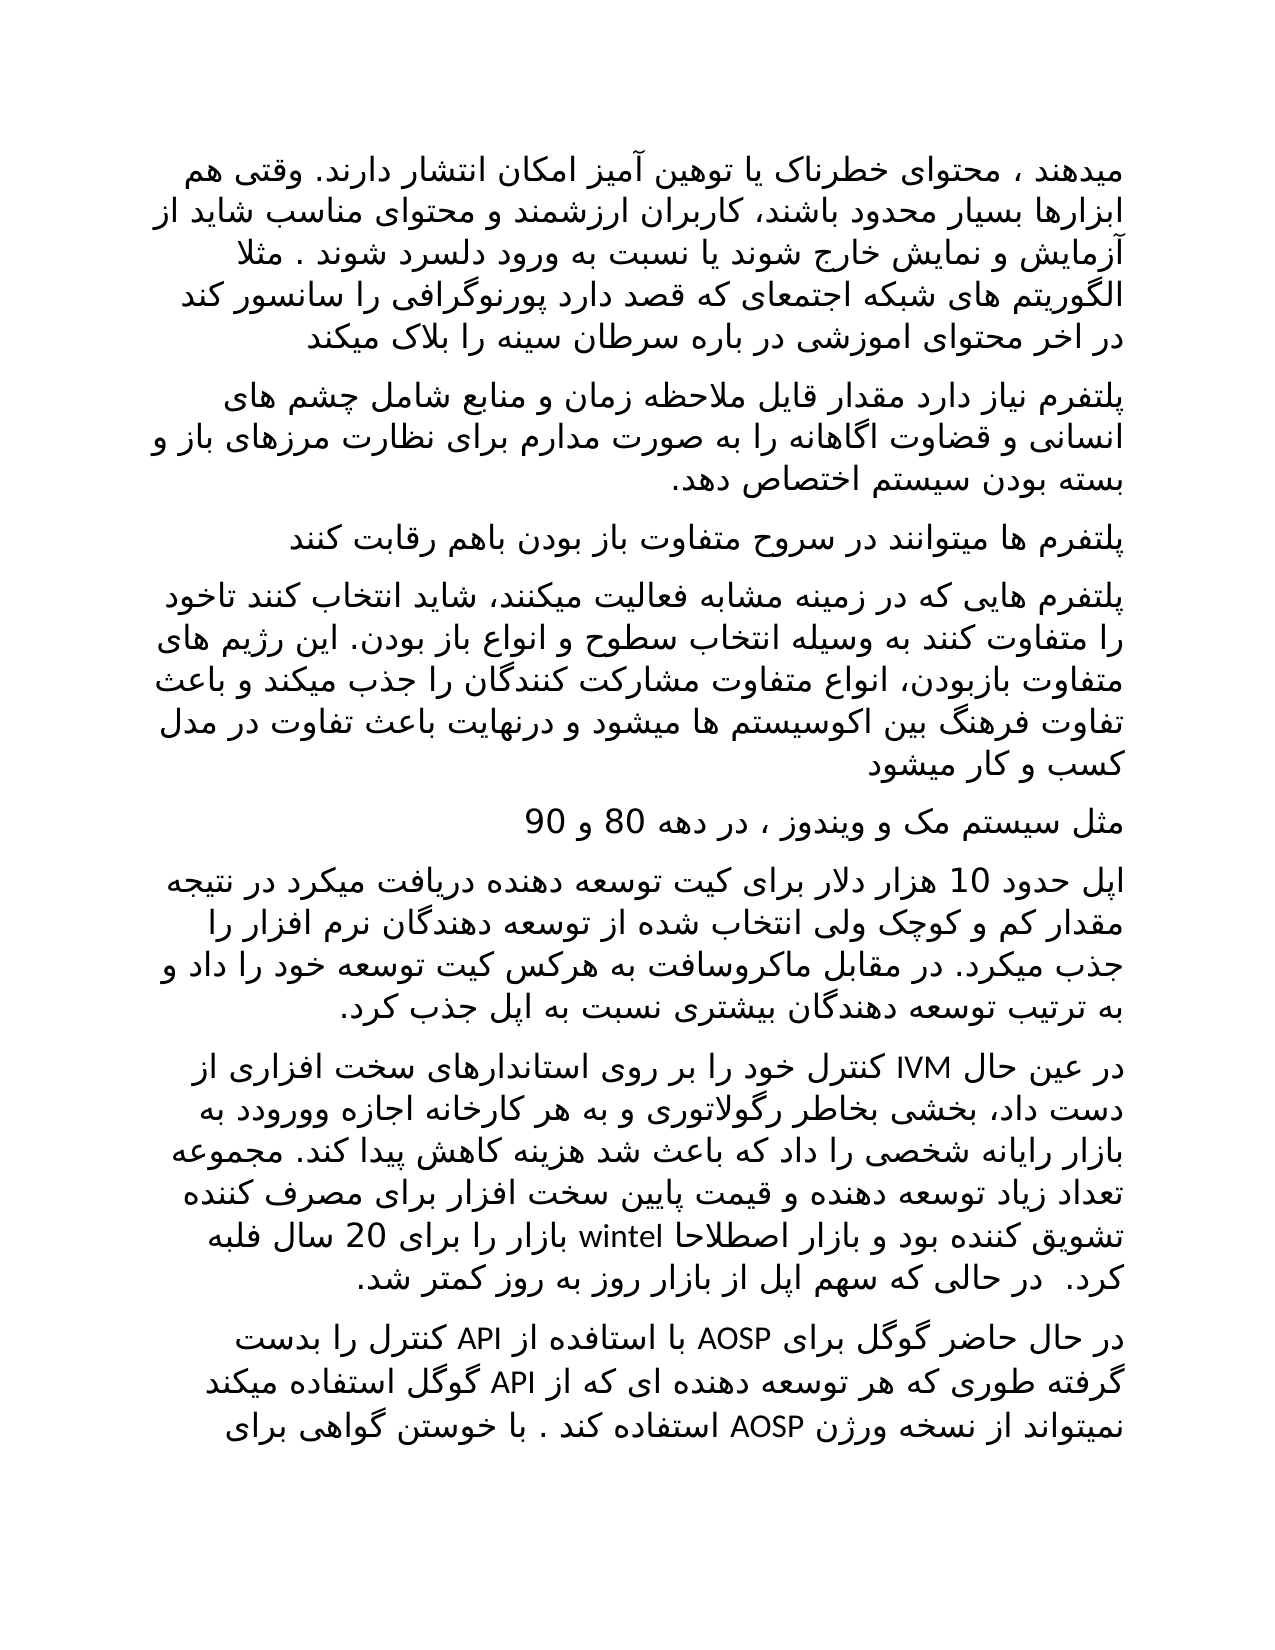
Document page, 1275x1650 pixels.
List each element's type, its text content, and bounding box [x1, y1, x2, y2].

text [150, 150, 1125, 356]
text اپل حدود 10 هزار دلار برای کیت توسعه دهنده دریافت میکرد در نتیجه مقدار کم و کوچک ولی انتخاب شده از توسعه دهندگان نرم افزار را جذب میکرد. در مقابل ماکروسافت به هرکس کیت توسعه خود را داد و به ترتیب توسعه دهندگان بیشتری نسبت به اپل جذب کرد. [150, 861, 1125, 1026]
text پلتفرم هایی که در زمینه مشابه فعالیت میکنند، شاید انتخاب کنند تاخود را متفاوت کنند به وسیله انتخاب سطوح و انواع باز بودن. این رژیم های متفاوت بازبودن، انواع متفاوت مشارکت کنندگان را جذب میکند و باعث تفاوت فرهنگ بین اکوسیستم ها میشود و درنهایت باعث تفاوت در مدل کسب و کار میشود [150, 577, 1125, 783]
text پلتفرم ها میتوانند در سروح متفاوت باز بودن باهم رقابت کنند [150, 518, 1125, 557]
text پلتفرم نیاز دارد مقدار قایل ملاحظه زمان و منابع شامل چشم های انسانی و قضاوت اگاهانه را به صورت مدارم برای نظارت مرزهای باز و بسته بودن سیستم اختصاص دهد. [150, 376, 1125, 499]
text در عین حال IVM کنترل خود را بر روی استاندارهای سخت افزاری از دست داد، بخشی بخاطر رگولاتوری و به هر کارخانه اجازه وورودد به بازار رایانه شخصی را داد که باعث شد هزینه کاهش پیدا کند. مجموعه تعداد زیاد توسعه دهنده و قیمت پایین سخت افزار برای مصرف کننده تشویق کننده بود و بازار اصطلاحا wintel بازار را برای 20 سال فلبه کرد. در حالی که سهم اپل از بازار روز به روز کمتر شد. [150, 1046, 1125, 1298]
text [150, 1317, 1125, 1446]
text مثل سیستم مک و ویندوز ، در دهه 80 و 90 [150, 803, 1125, 842]
